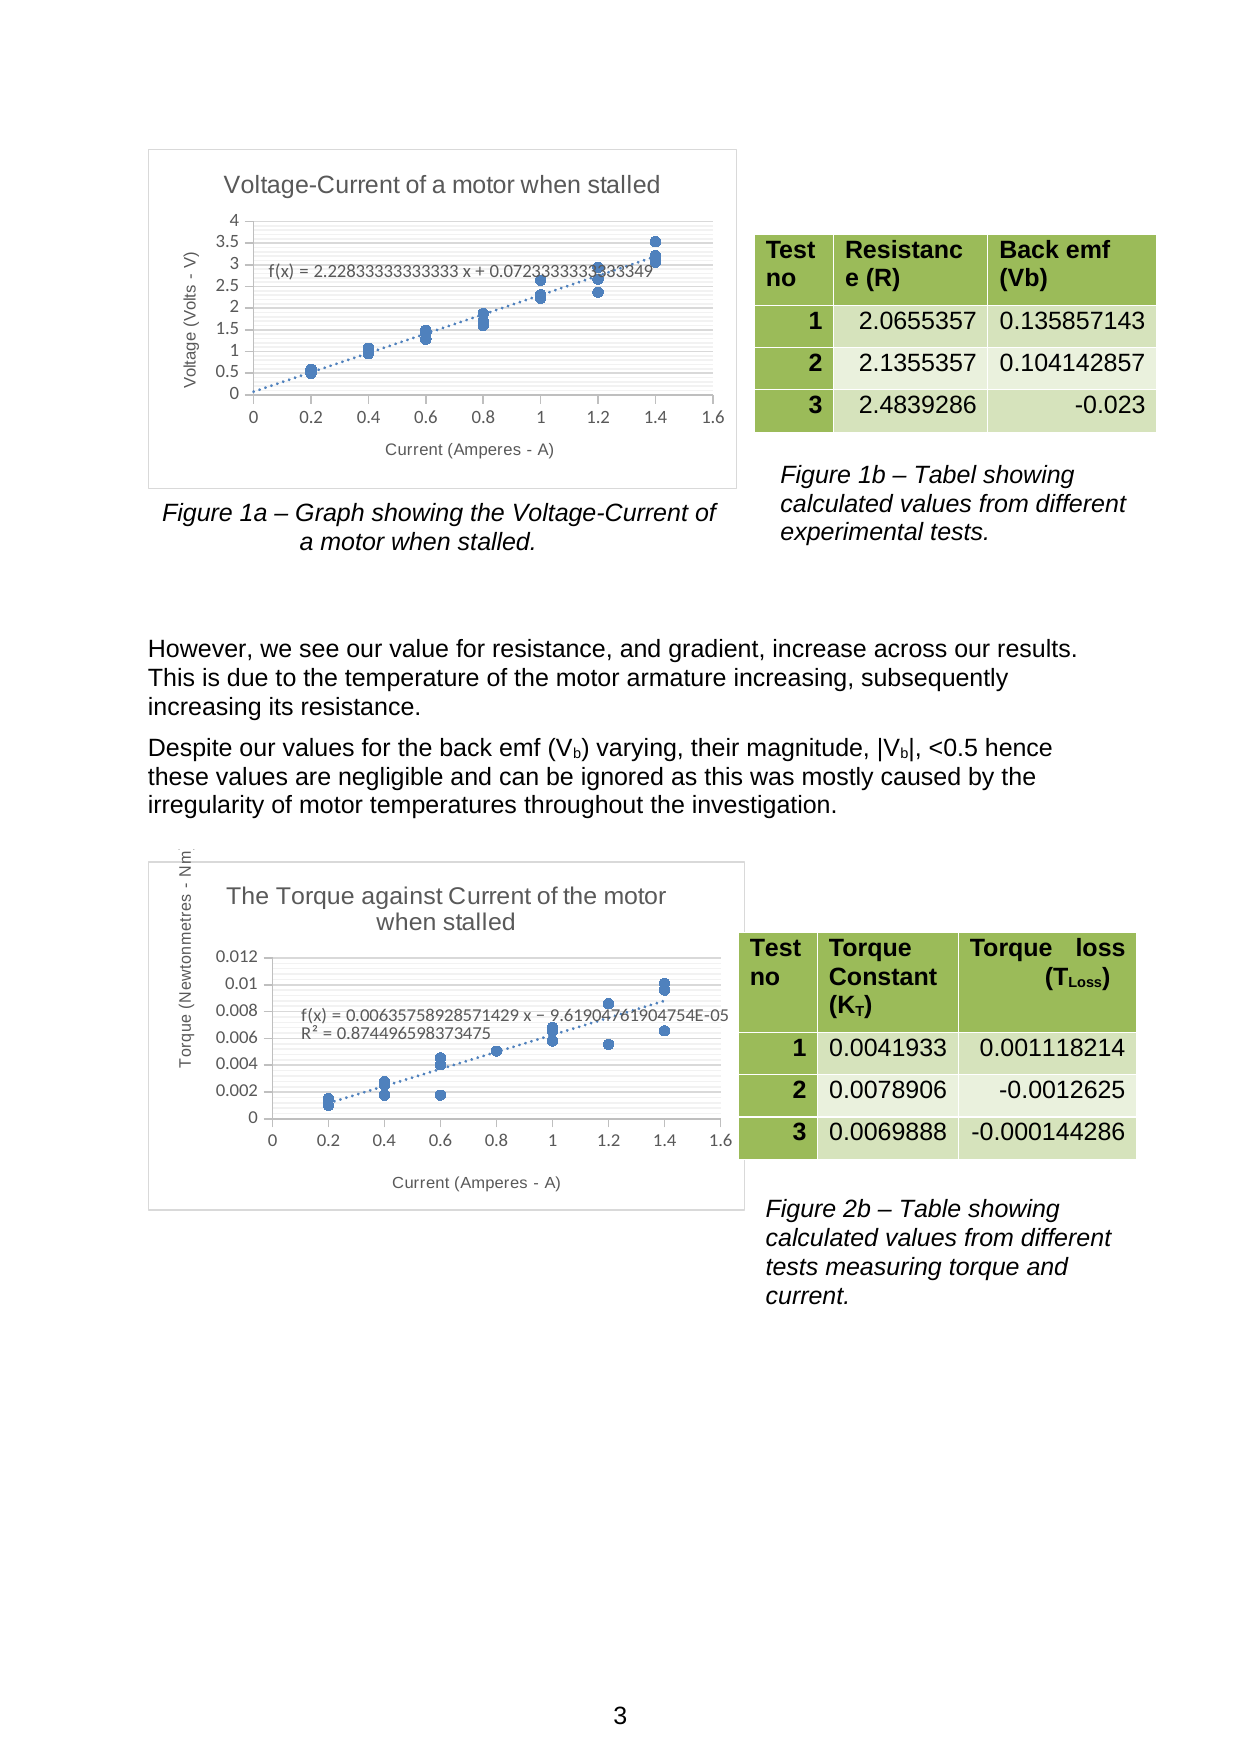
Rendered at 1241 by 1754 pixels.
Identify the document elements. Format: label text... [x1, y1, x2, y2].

table_cell 3 [739, 1118, 817, 1159]
text However, we see our value for resistance, and gradient, increase across our results. This is due to the temperature of the motor armature increasing, subsequently increasing its resistance. [148, 634, 1092, 720]
table_cell 1 [739, 1033, 817, 1074]
table_cell -0.000144286 [959, 1118, 1136, 1159]
table_cell 0.104142857 [988, 348, 1156, 389]
table_cell 2.0655357 [834, 306, 987, 347]
table_header Test no [755, 235, 833, 305]
table_cell 0.001118214 [959, 1033, 1136, 1074]
text Despite our values for the back emf (Vb) varying, their magnitude, |Vb|, <0.5 hence these values are negligible and can be ignored as this was mostly caused by the irregularity of motor temperatures throughout the investigation. [148, 733, 1092, 819]
table_header Resistance (R) [834, 235, 987, 305]
table_cell 0.0078906 [818, 1075, 958, 1116]
table_cell 2 [739, 1075, 817, 1116]
table_cell 0.135857143 [988, 306, 1156, 347]
table_cell 0.0069888 [818, 1118, 958, 1159]
table_header Torque loss (TLoss) [959, 933, 1136, 1032]
table_cell -0.023 [988, 390, 1156, 432]
table_cell 0.0041933 [818, 1033, 958, 1074]
table_cell 2.1355357 [834, 348, 987, 389]
table_cell 1 [755, 306, 833, 347]
table_cell 2.4839286 [834, 390, 987, 432]
table_cell -0.0012625 [959, 1075, 1136, 1116]
table_cell 2 [755, 348, 833, 389]
table_header Torque Constant (KT) [818, 933, 958, 1032]
table_header Test no [739, 933, 817, 1032]
table_cell 3 [755, 390, 833, 432]
table_header Back emf (Vb) [988, 235, 1156, 305]
